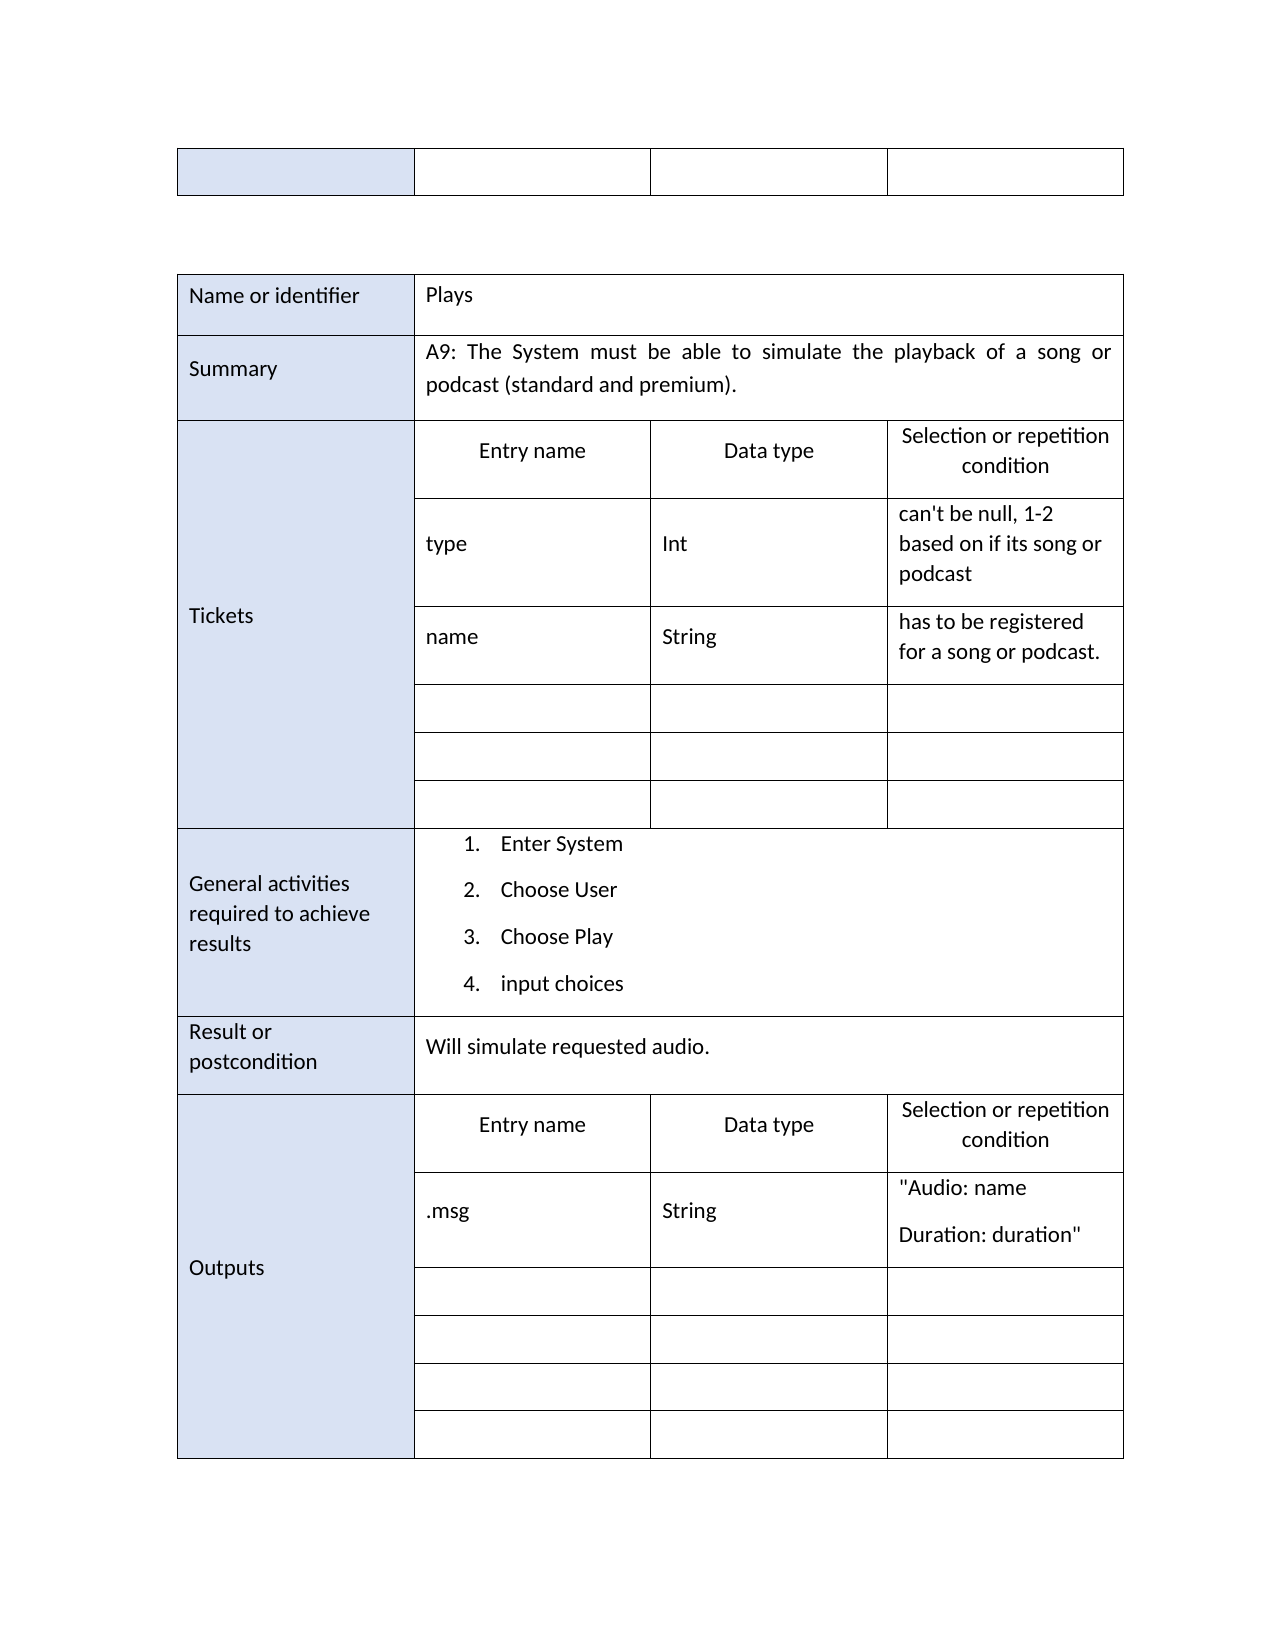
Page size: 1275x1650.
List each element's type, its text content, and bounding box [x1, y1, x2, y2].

table_cell Data type [651, 421, 887, 498]
table_cell [651, 781, 887, 828]
table_cell [415, 149, 650, 195]
table_cell Enter System Choose User Choose Play input choices [415, 829, 1123, 1016]
table_cell has to be registered for a song or podcast. [888, 607, 1123, 684]
table_cell Selection or repetition condition [888, 1095, 1123, 1172]
table_cell [888, 1268, 1123, 1314]
table_cell [415, 733, 650, 780]
table_cell [415, 685, 650, 732]
table_cell [651, 1411, 887, 1458]
table_cell [888, 781, 1123, 828]
table_cell [415, 1268, 650, 1314]
table_cell [651, 149, 887, 195]
table_cell "Audio: name Duration: duration" [888, 1173, 1123, 1267]
table_cell type [415, 499, 650, 606]
table_cell Entry name [415, 421, 650, 498]
table_cell name [415, 607, 650, 684]
table_header Plays [415, 275, 1123, 335]
table_cell [415, 1364, 650, 1410]
table_cell [651, 685, 887, 732]
table_cell [888, 1364, 1123, 1410]
table_cell [651, 1316, 887, 1362]
table_cell Will simulate requested audio. [415, 1017, 1123, 1094]
table_cell String [651, 1173, 887, 1267]
table_cell Int [651, 499, 887, 606]
table_cell [888, 149, 1123, 195]
table_cell [888, 1411, 1123, 1458]
table_cell can't be null, 1-2 based on if its song or podcast [888, 499, 1123, 606]
table_cell [651, 1268, 887, 1314]
table_cell [415, 781, 650, 828]
table_cell String [651, 607, 887, 684]
table_cell [415, 1316, 650, 1362]
table_cell Entry name [415, 1095, 650, 1172]
table_cell General activities required to achieve results [178, 829, 414, 1016]
table_cell Outputs [178, 1095, 414, 1458]
table_cell [651, 733, 887, 780]
table_cell Selection or repetition condition [888, 421, 1123, 498]
table_cell .msg [415, 1173, 650, 1267]
table_cell [651, 1364, 887, 1410]
table_cell Tickets [178, 421, 414, 828]
table_cell Result or postcondition [178, 1017, 414, 1094]
table_header Name or identifier [178, 275, 414, 335]
table_cell [888, 733, 1123, 780]
table_cell [888, 685, 1123, 732]
table_cell [415, 1411, 650, 1458]
table_cell Data type [651, 1095, 887, 1172]
table_cell Summary [178, 336, 414, 420]
table_cell A9: The System must be able to simulate the playback of a song or podcast (standard and premium). [415, 336, 1123, 420]
table_cell [888, 1316, 1123, 1362]
